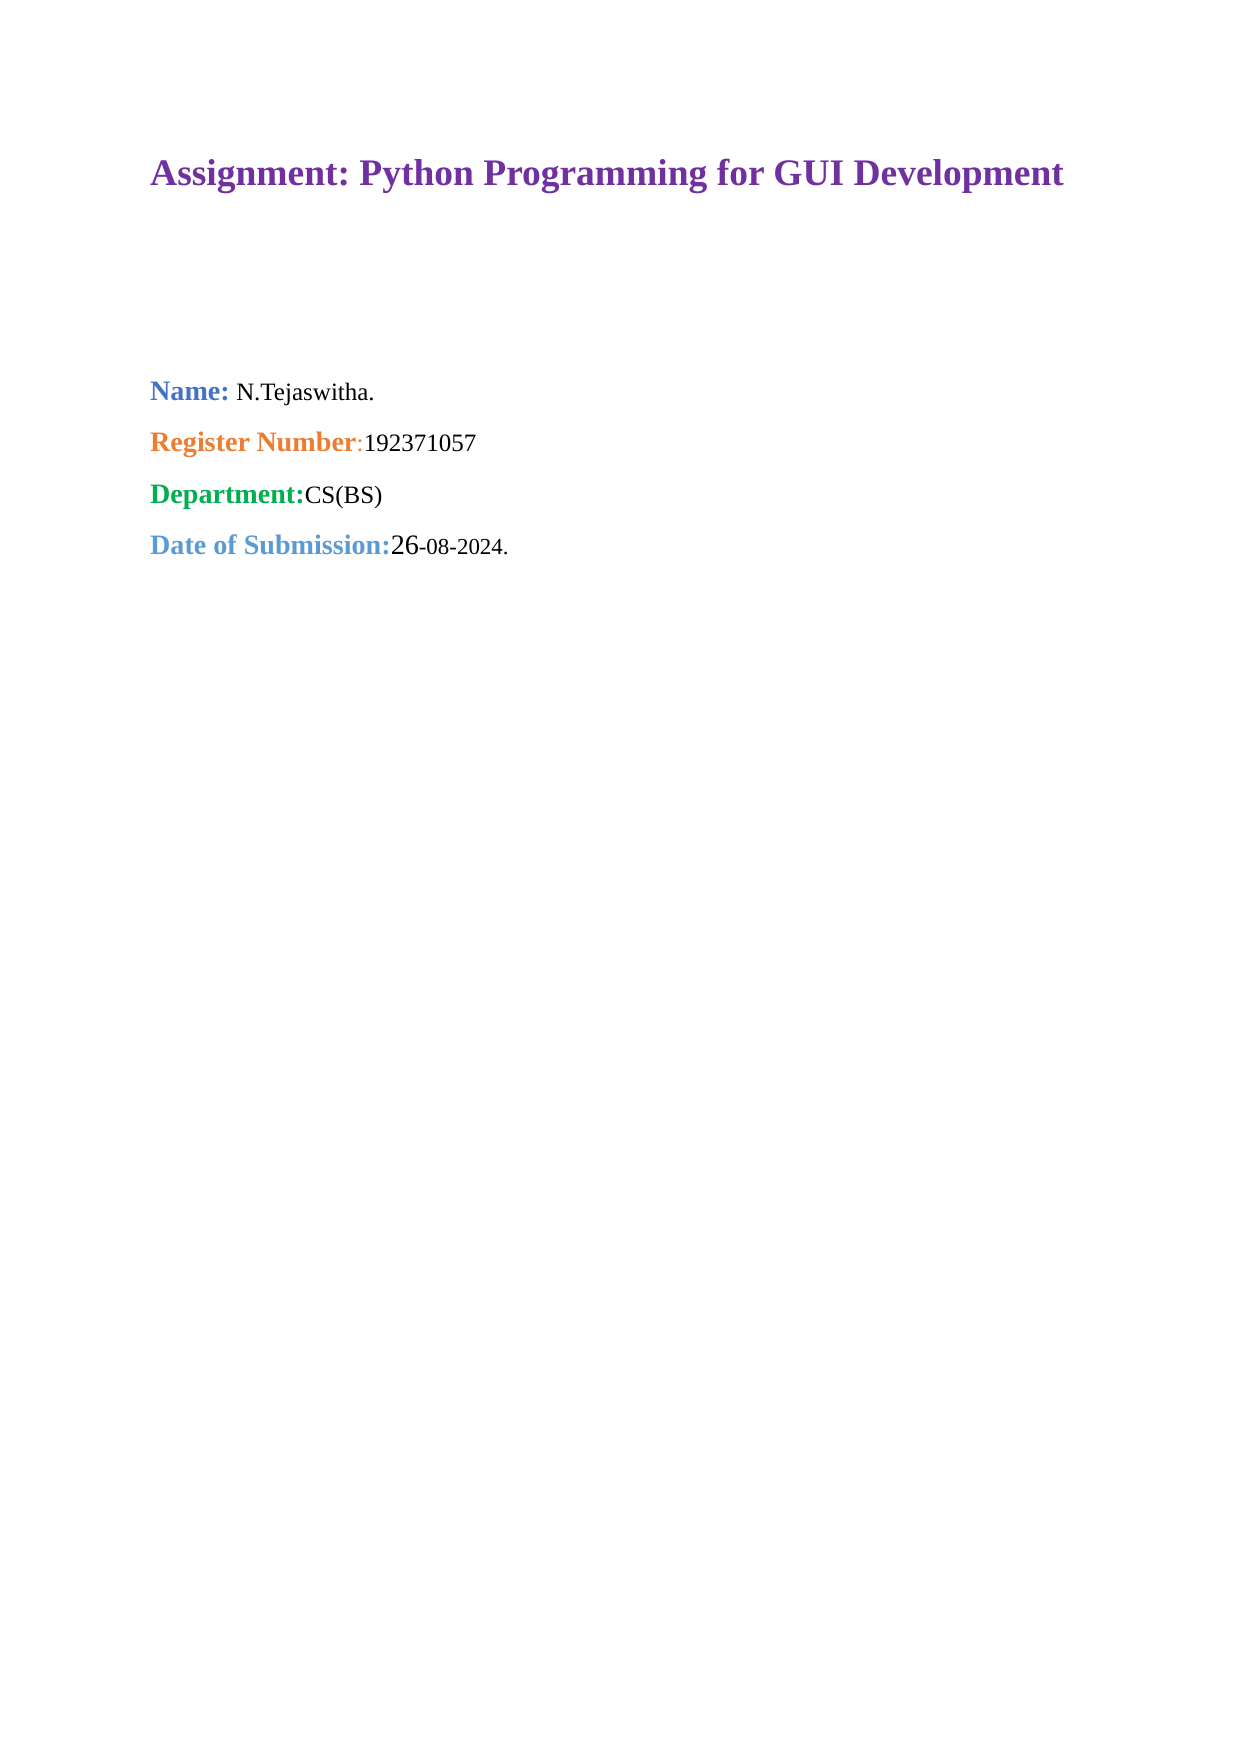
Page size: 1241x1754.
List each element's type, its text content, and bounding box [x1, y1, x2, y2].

text Assignment: Python Programming for GUI Development [150, 150, 1090, 193]
text Department:CS(BS) [150, 477, 1090, 509]
text Name: N.Tejaswitha. [150, 374, 1090, 406]
text Date of Submission:26-08-2024. [150, 528, 1090, 561]
text Register Number:192371057 [150, 425, 1090, 458]
